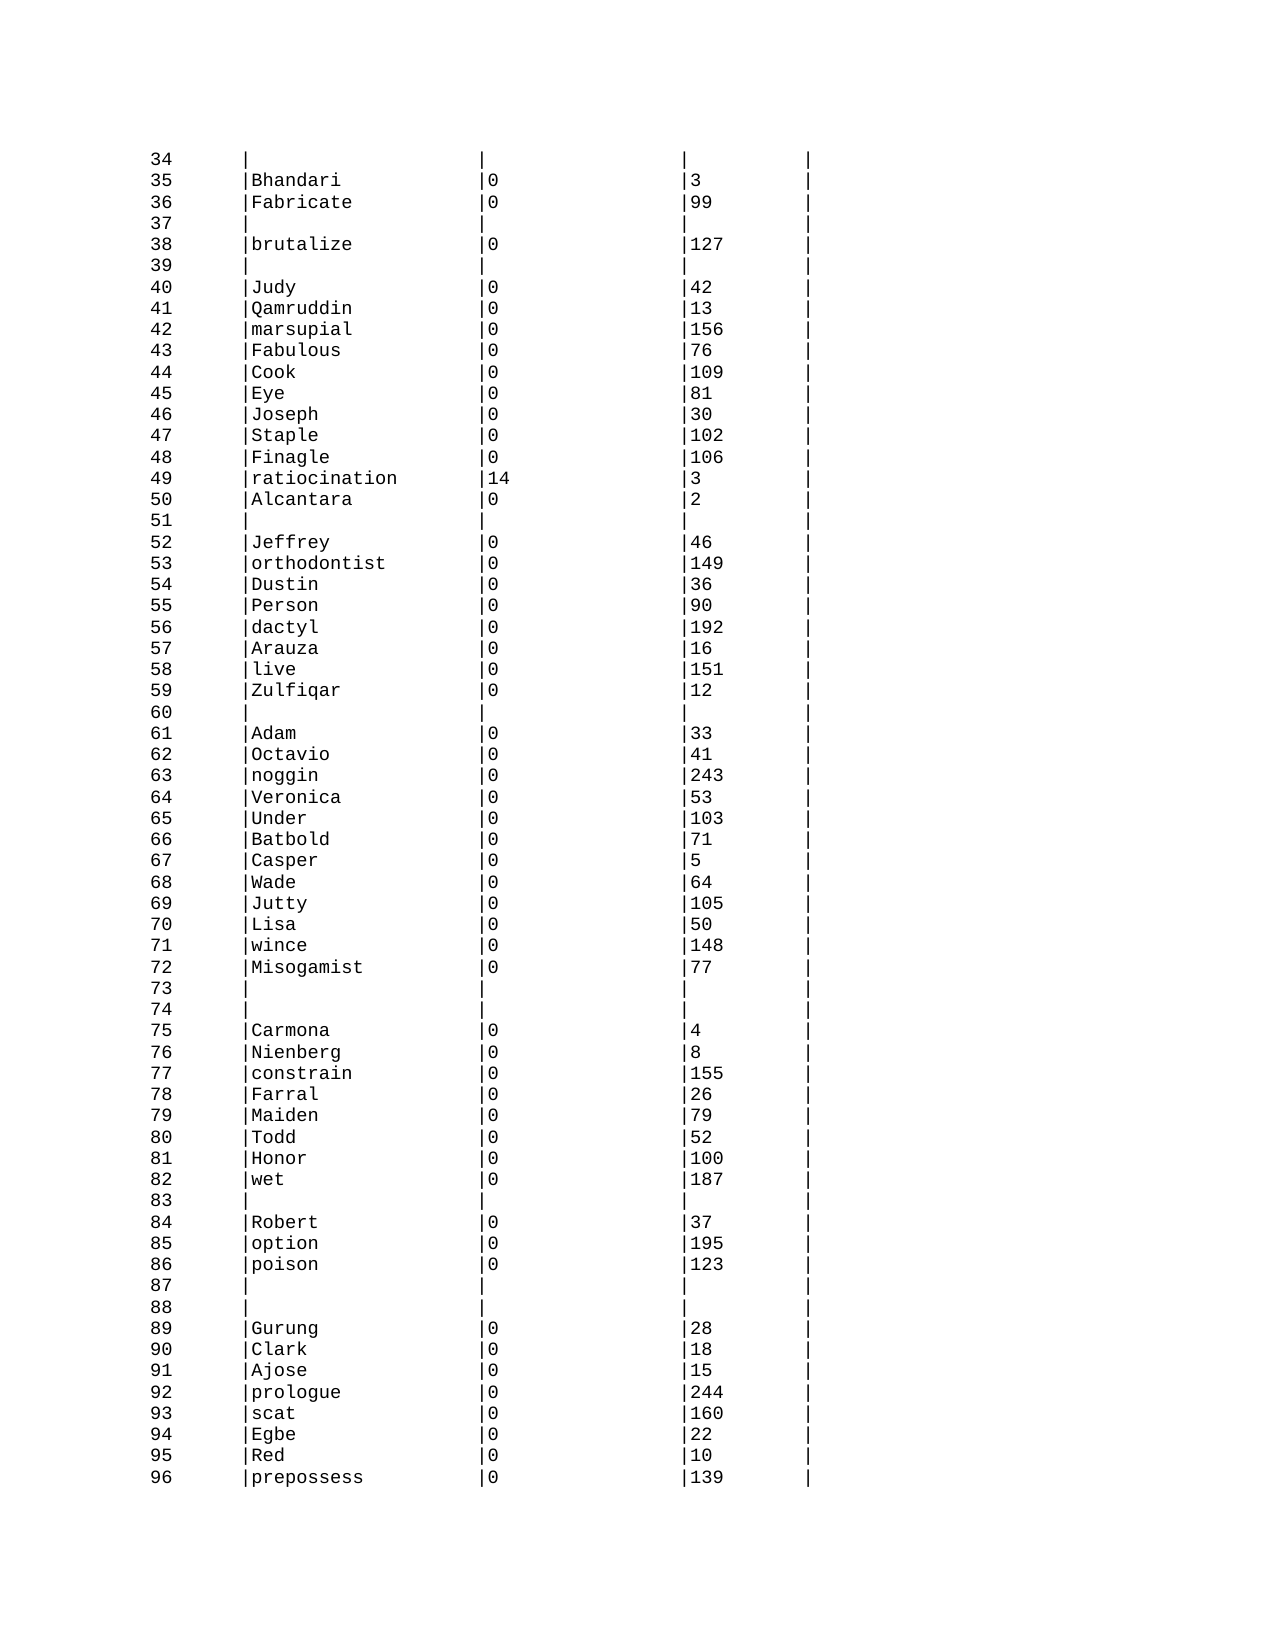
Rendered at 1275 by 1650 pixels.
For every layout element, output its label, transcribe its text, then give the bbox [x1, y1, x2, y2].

text 53 |orthodontist |0 |149 | [150, 554, 1125, 575]
text 49 |ratiocination |14 |3 | [150, 469, 1125, 490]
text 91 |Ajose |0 |15 | [150, 1361, 1125, 1382]
text 36 |Fabricate |0 |99 | [150, 192, 1125, 214]
text 54 |Dustin |0 |36 | [150, 575, 1125, 596]
text 87 | | | | [150, 1276, 1125, 1297]
text 79 |Maiden |0 |79 | [150, 1106, 1125, 1127]
text 55 |Person |0 |90 | [150, 596, 1125, 617]
text 81 |Honor |0 |100 | [150, 1149, 1125, 1170]
text 43 |Fabulous |0 |76 | [150, 341, 1125, 362]
text 71 |wince |0 |148 | [150, 936, 1125, 957]
text 78 |Farral |0 |26 | [150, 1085, 1125, 1106]
text 65 |Under |0 |103 | [150, 809, 1125, 830]
text 74 | | | | [150, 1000, 1125, 1021]
text 38 |brutalize |0 |127 | [150, 235, 1125, 256]
text 44 |Cook |0 |109 | [150, 362, 1125, 384]
text 41 |Qamruddin |0 |13 | [150, 299, 1125, 320]
text 76 |Nienberg |0 |8 | [150, 1042, 1125, 1064]
text 52 |Jeffrey |0 |46 | [150, 532, 1125, 554]
text 48 |Finagle |0 |106 | [150, 447, 1125, 469]
text 68 |Wade |0 |64 | [150, 872, 1125, 894]
text 75 |Carmona |0 |4 | [150, 1021, 1125, 1042]
text 70 |Lisa |0 |50 | [150, 915, 1125, 936]
text 50 |Alcantara |0 |2 | [150, 490, 1125, 511]
text 51 | | | | [150, 511, 1125, 532]
text 40 |Judy |0 |42 | [150, 277, 1125, 299]
text 62 |Octavio |0 |41 | [150, 745, 1125, 766]
text 37 | | | | [150, 214, 1125, 235]
text 67 |Casper |0 |5 | [150, 851, 1125, 872]
text 69 |Jutty |0 |105 | [150, 894, 1125, 915]
text 64 |Veronica |0 |53 | [150, 787, 1125, 809]
text 63 |noggin |0 |243 | [150, 766, 1125, 787]
text 83 | | | | [150, 1191, 1125, 1212]
text 84 |Robert |0 |37 | [150, 1212, 1125, 1234]
text 93 |scat |0 |160 | [150, 1404, 1125, 1425]
text 66 |Batbold |0 |71 | [150, 830, 1125, 851]
text 35 |Bhandari |0 |3 | [150, 171, 1125, 192]
text 57 |Arauza |0 |16 | [150, 639, 1125, 660]
text 82 |wet |0 |187 | [150, 1170, 1125, 1191]
text 94 |Egbe |0 |22 | [150, 1425, 1125, 1446]
text 89 |Gurung |0 |28 | [150, 1319, 1125, 1340]
text 56 |dactyl |0 |192 | [150, 617, 1125, 639]
text 34 | | | | [150, 150, 1125, 171]
text 95 |Red |0 |10 | [150, 1446, 1125, 1467]
text 85 |option |0 |195 | [150, 1234, 1125, 1255]
text 92 |prologue |0 |244 | [150, 1382, 1125, 1404]
text 80 |Todd |0 |52 | [150, 1127, 1125, 1149]
text 88 | | | | [150, 1297, 1125, 1319]
text 39 | | | | [150, 256, 1125, 277]
text 60 | | | | [150, 702, 1125, 724]
text 86 |poison |0 |123 | [150, 1255, 1125, 1276]
text 47 |Staple |0 |102 | [150, 426, 1125, 447]
text 58 |live |0 |151 | [150, 660, 1125, 681]
text 96 |prepossess |0 |139 | [150, 1467, 1125, 1489]
text 61 |Adam |0 |33 | [150, 724, 1125, 745]
text 46 |Joseph |0 |30 | [150, 405, 1125, 426]
text 72 |Misogamist |0 |77 | [150, 957, 1125, 979]
text 73 | | | | [150, 979, 1125, 1000]
text 59 |Zulfiqar |0 |12 | [150, 681, 1125, 702]
text 77 |constrain |0 |155 | [150, 1064, 1125, 1085]
text 90 |Clark |0 |18 | [150, 1340, 1125, 1361]
text 42 |marsupial |0 |156 | [150, 320, 1125, 341]
text 45 |Eye |0 |81 | [150, 384, 1125, 405]
